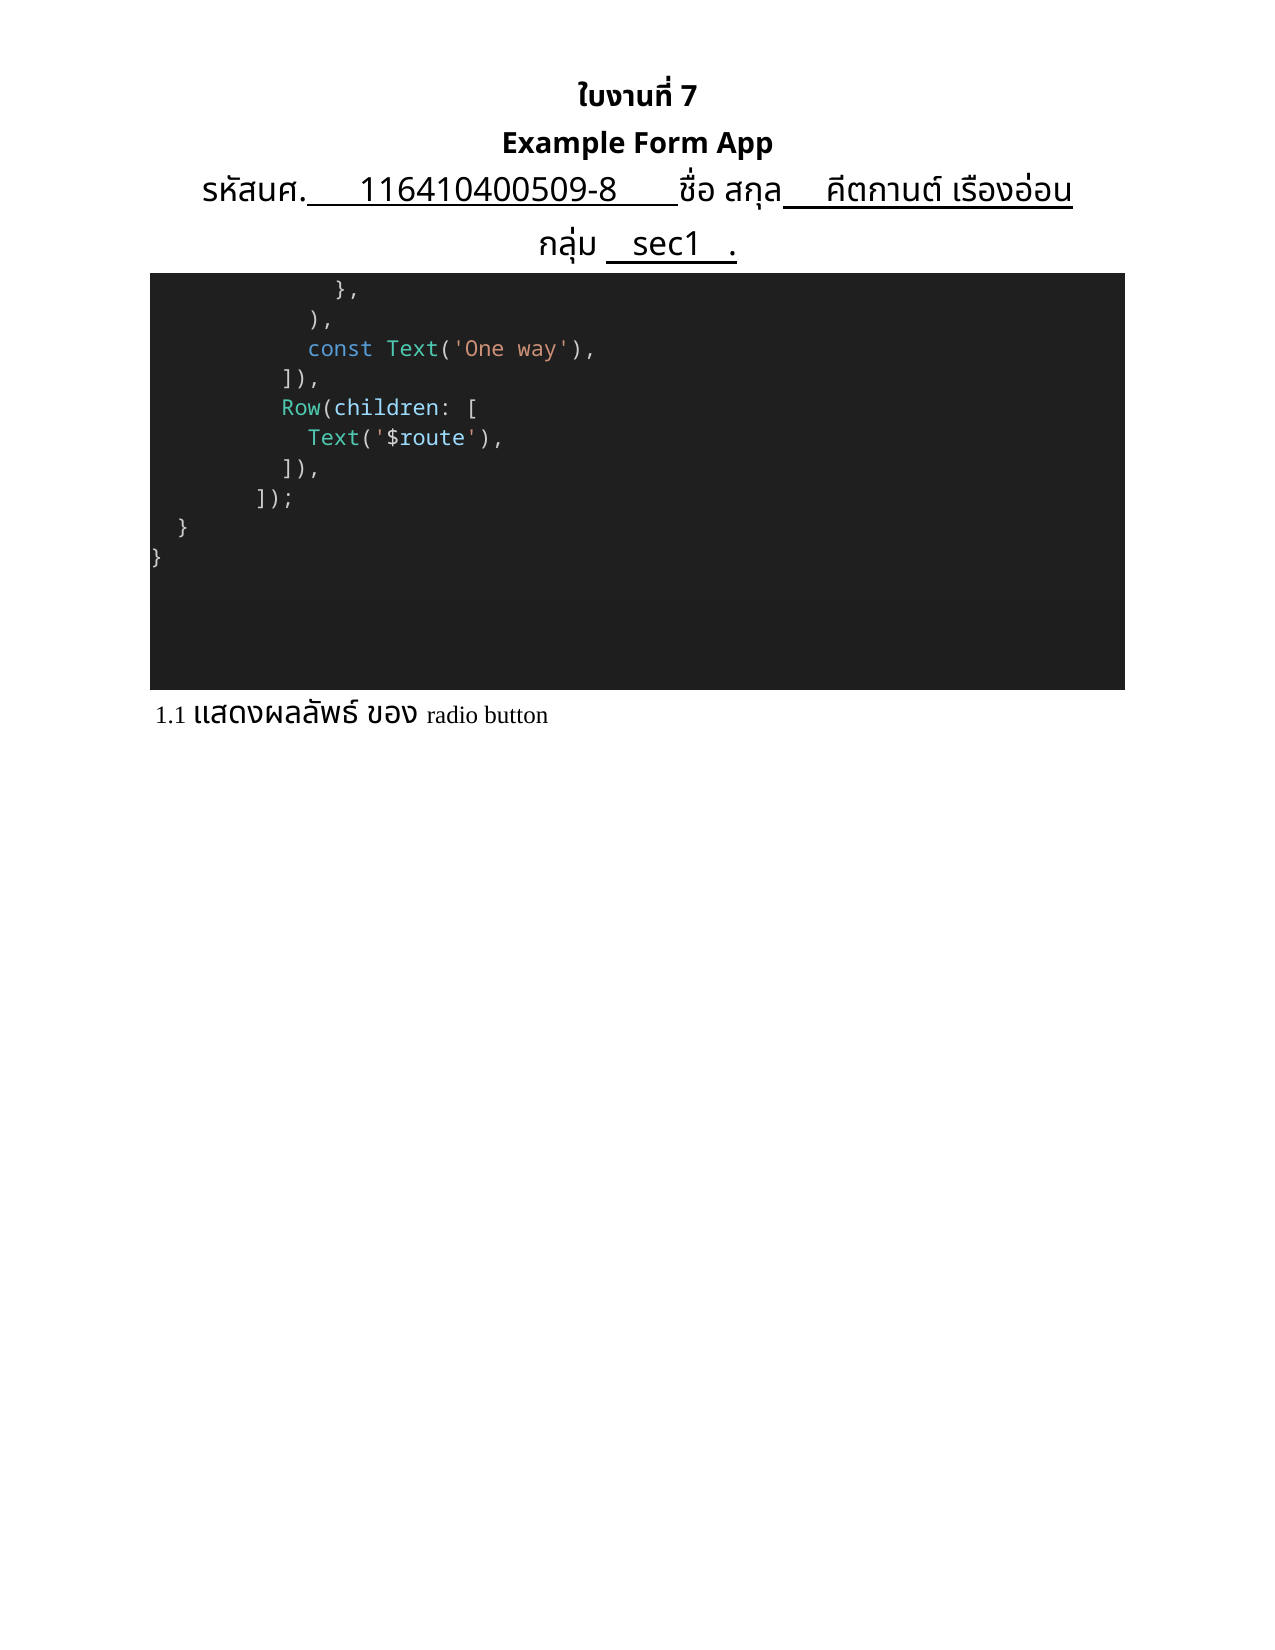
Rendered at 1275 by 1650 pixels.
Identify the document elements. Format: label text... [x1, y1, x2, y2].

text ]), [150, 452, 1125, 481]
text Text('$route'), [150, 422, 1125, 452]
text }, [150, 273, 1125, 303]
text } [150, 541, 1125, 571]
text ]), [150, 362, 1125, 392]
list แสดงผลลัพธ์ ของ radio button [155, 690, 1125, 737]
text ]); [150, 481, 1125, 511]
text Row(children: [ [150, 392, 1125, 422]
text const Text('One way'), [150, 332, 1125, 362]
text } [150, 511, 1125, 541]
text ), [150, 303, 1125, 332]
